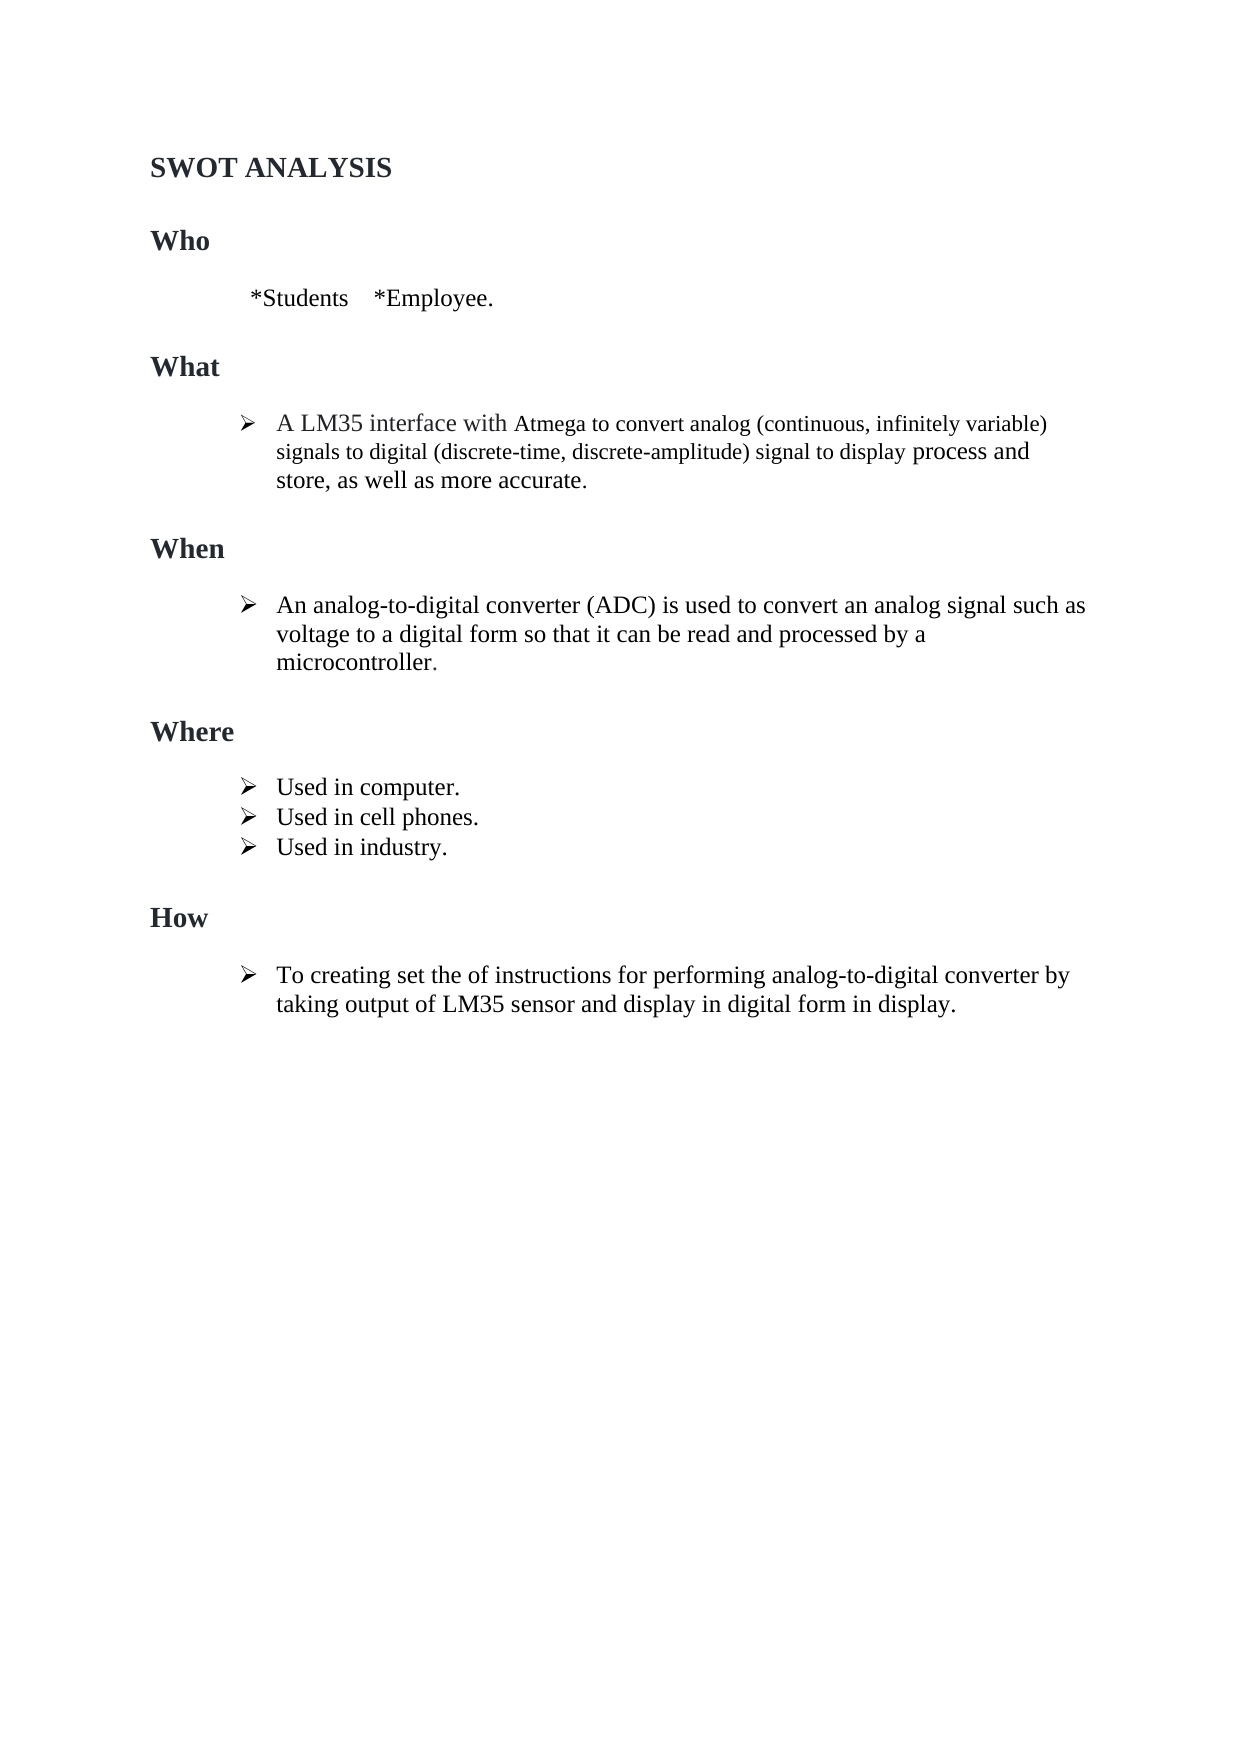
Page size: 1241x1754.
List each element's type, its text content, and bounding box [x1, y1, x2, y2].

subtitle When [150, 531, 1090, 565]
list To creating set the of instructions for performing analog-to-digital converter by taking output of LM35 sensor and display in digital form in display. [239, 960, 1090, 1018]
list An analog-to-digital converter (ADC) is used to convert an analog signal such as voltage to a digital form so that it can be read and processed by a microcontroller. [239, 590, 1090, 676]
list Used in cell phones. [239, 802, 1090, 831]
subtitle SWOT ANALYSIS [150, 150, 1090, 183]
list Used in industry. [239, 832, 1090, 861]
subtitle Where [150, 714, 1090, 747]
subtitle What [150, 349, 1090, 383]
list Used in computer. [239, 772, 1090, 801]
list *Students *Employee. [250, 283, 1090, 312]
list A LM35 interface with Atmega to convert analog (continuous, infinitely variable) signals to digital (discrete-time, discrete-amplitude) signal to display process and store, as well as more accurate. [239, 408, 1090, 494]
subtitle Who [150, 223, 1090, 256]
subtitle How [150, 900, 1090, 934]
